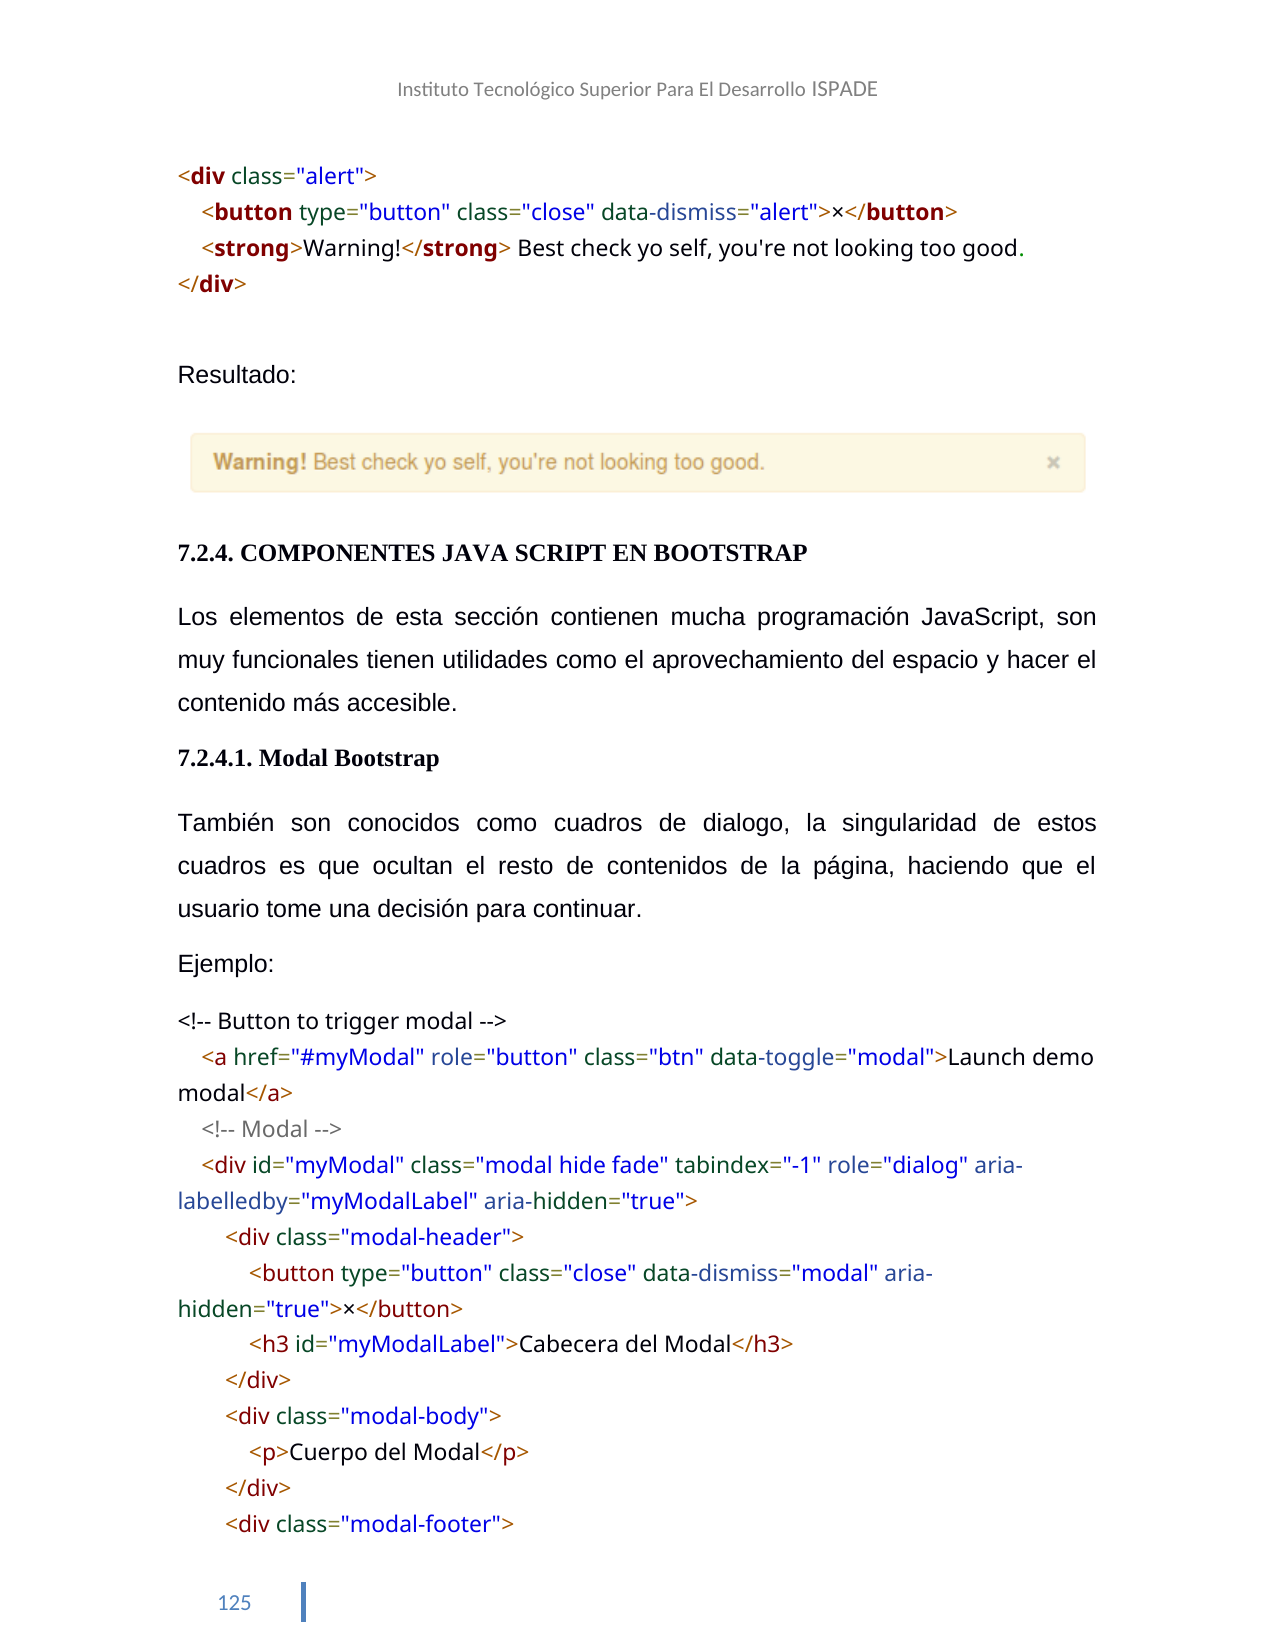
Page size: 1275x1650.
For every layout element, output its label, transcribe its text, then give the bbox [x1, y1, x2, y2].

text Resultado: [177, 360, 1098, 388]
text <div class="alert"> [177, 160, 1098, 192]
text <a href="#myModal" role="button" class="btn" data-toggle="modal">Launch demo modal</a> [177, 1041, 1098, 1108]
text También son conocidos como cuadros de dialogo, la singularidad de estos cuadros es que ocultan el resto de contenidos de la página, haciendo que el usuario tome una decisión para continuar. [177, 807, 1098, 922]
text <!-- Button to trigger modal --> [177, 1005, 1098, 1036]
text <div class="modal-header"> [177, 1221, 1098, 1252]
text <p>Cuerpo del Modal</p> [177, 1436, 1098, 1467]
text <div class="modal-footer"> [177, 1508, 1098, 1539]
text <div class="modal-body"> [177, 1400, 1098, 1432]
text <strong>Warning!</strong> Best check yo self, you're not looking too good. [177, 232, 1098, 263]
text <!-- Modal --> [177, 1113, 1098, 1144]
text </div> [177, 1364, 1098, 1396]
text <div id="myModal" class="modal hide fade" tabindex="-1" role="dialog" aria-labelledby="myModalLabel" aria-hidden="true"> [177, 1149, 1098, 1216]
text <h3 id="myModalLabel">Cabecera del Modal</h3> [177, 1328, 1098, 1360]
text <button type="button" class="close" data-dismiss="alert">×</button> [177, 196, 1098, 227]
text 7.2.4. COMPONENTES JAVA SCRIPT EN BOOTSTRAP [177, 538, 1098, 566]
picture [177, 415, 1098, 511]
text </div> [177, 268, 1098, 299]
text 7.2.4.1. Modal Bootstrap [177, 743, 1098, 772]
text <button type="button" class="close" data-dismiss="modal" aria-hidden="true">×</button> [177, 1257, 1098, 1324]
text </div> [177, 1472, 1098, 1503]
text Ejemplo: [177, 949, 1098, 978]
text Los elementos de esta sección contienen mucha programación JavaScript, son muy funcionales tienen utilidades como el aprovechamiento del espacio y hacer el contenido más accesible. [177, 602, 1098, 717]
